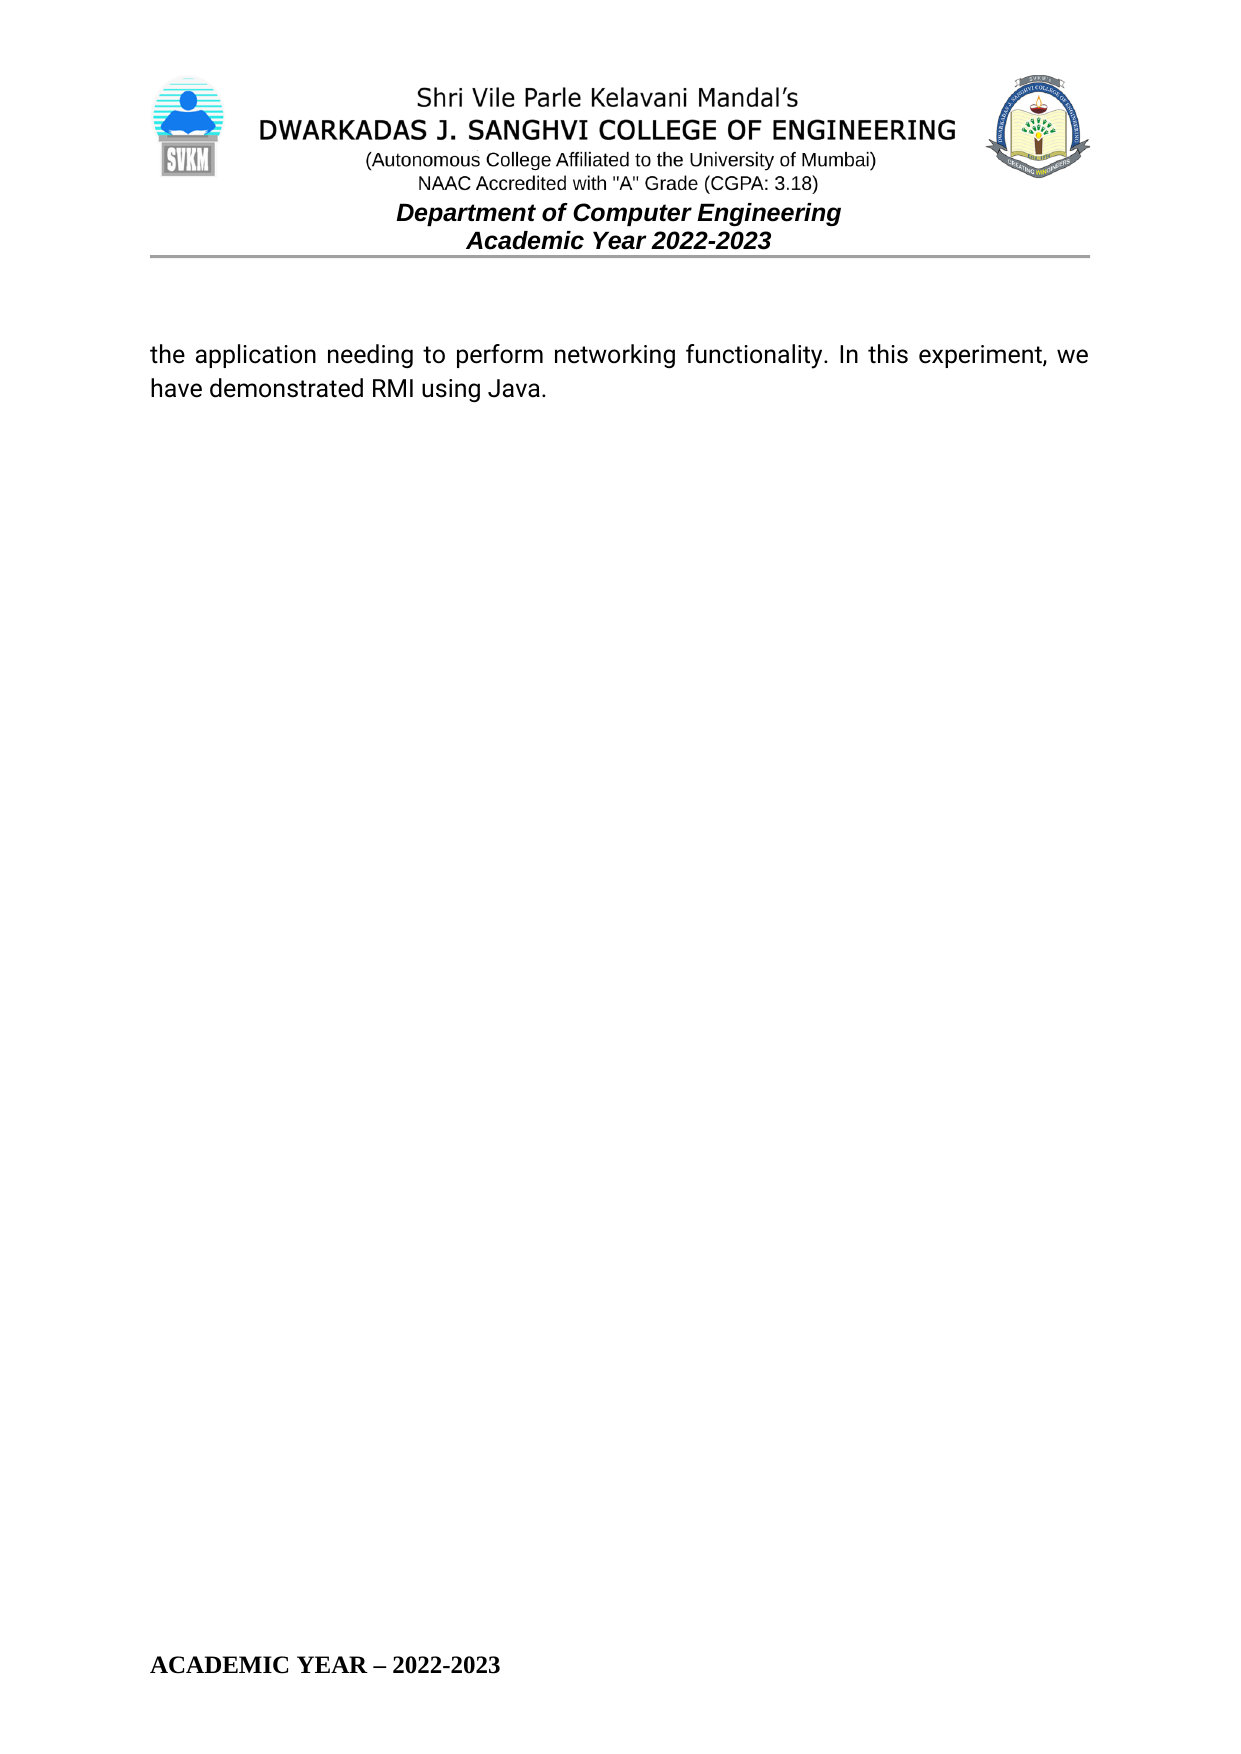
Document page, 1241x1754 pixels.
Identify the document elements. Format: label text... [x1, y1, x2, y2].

picture [150, 75, 1091, 194]
